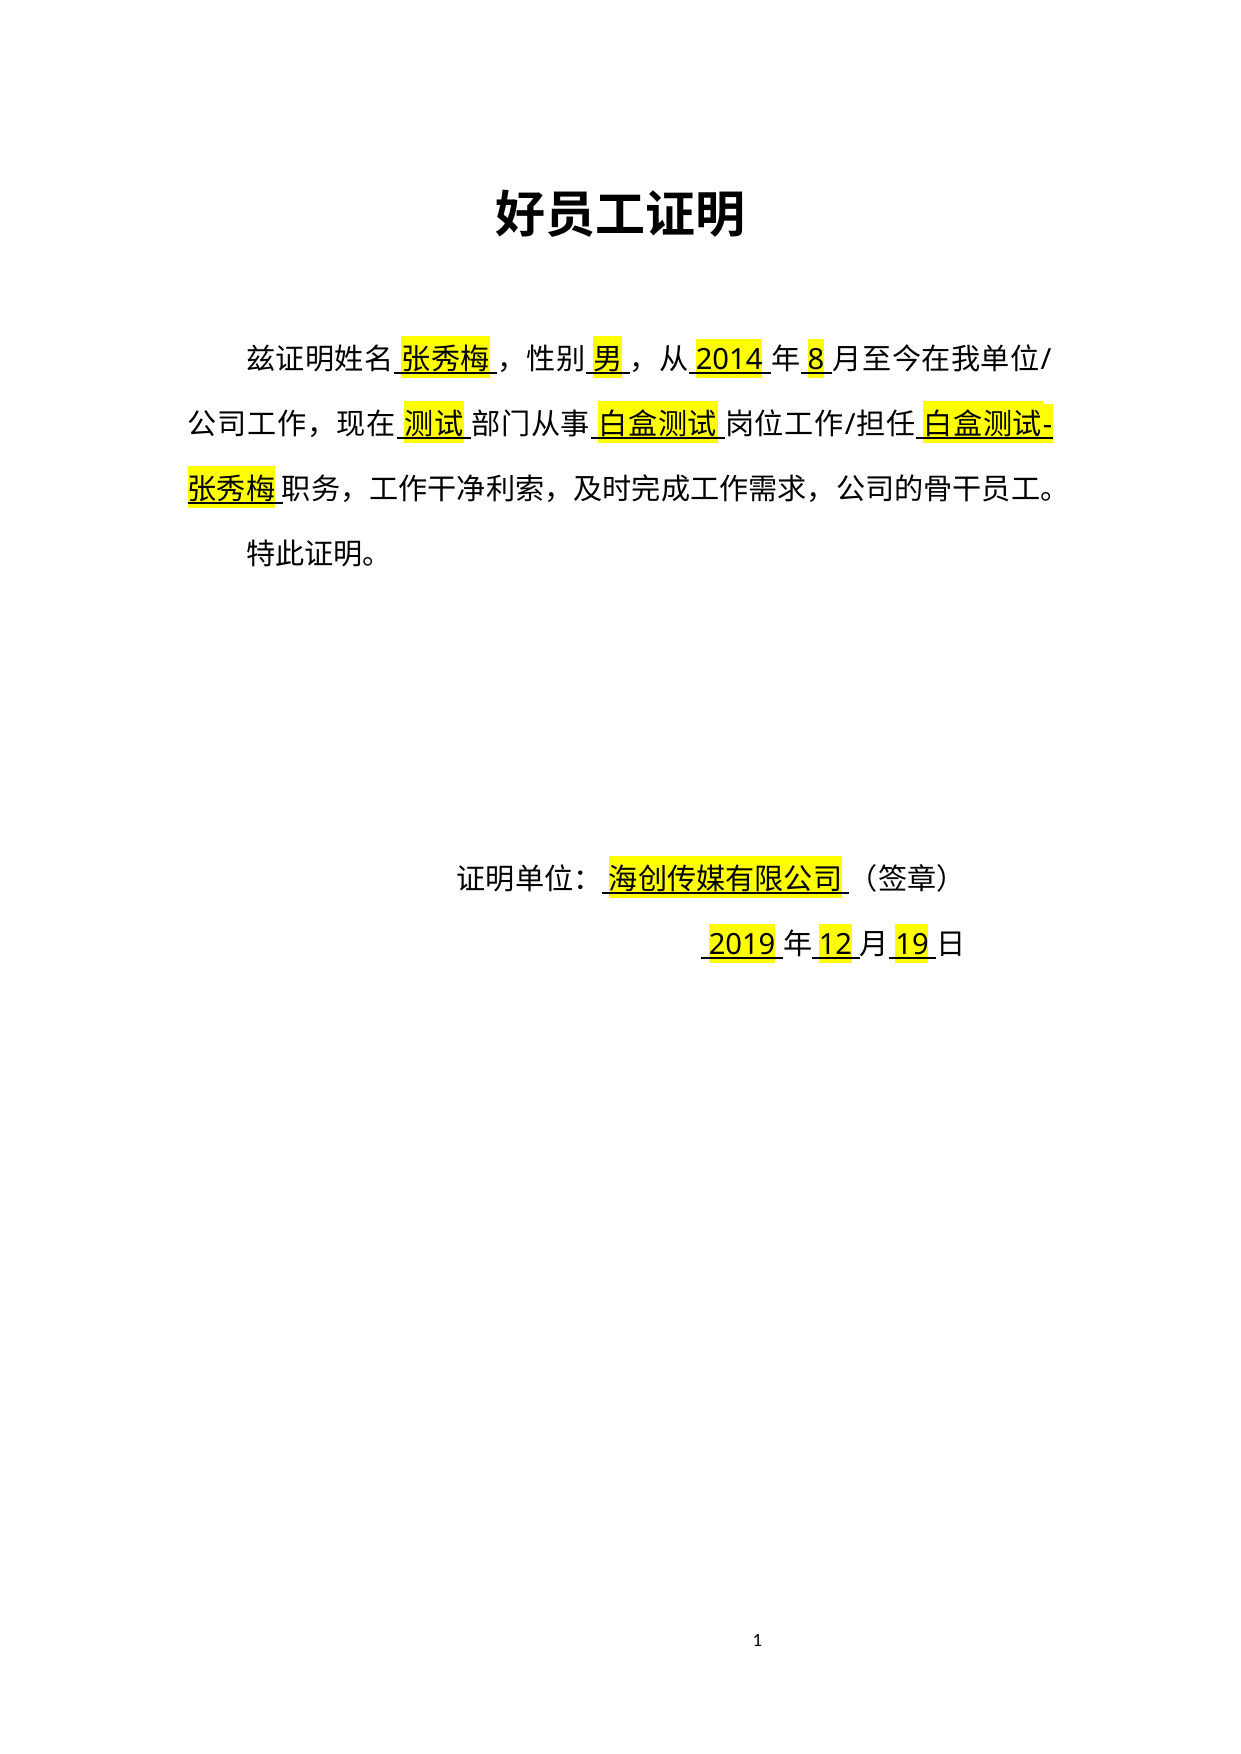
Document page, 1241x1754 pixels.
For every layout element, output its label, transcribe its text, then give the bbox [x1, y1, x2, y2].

text 证明单位： 海创传媒有限公司 （签章） [187, 844, 965, 909]
text 2019 年 12 月 19 日 [187, 909, 965, 974]
text 好员工证明 [187, 162, 1053, 259]
text 特此证明。 [187, 519, 1053, 584]
text 兹证明姓名 张秀梅 ，性别 男 ，从 2014 年 8 月至今在我单位/公司工作，现在 测试 部门从事 白盒测试 岗位工作/担任 白盒测试-张秀梅 职务，工作干净利索，及时完成工作需求，公司的骨干员工。 [187, 324, 1053, 519]
